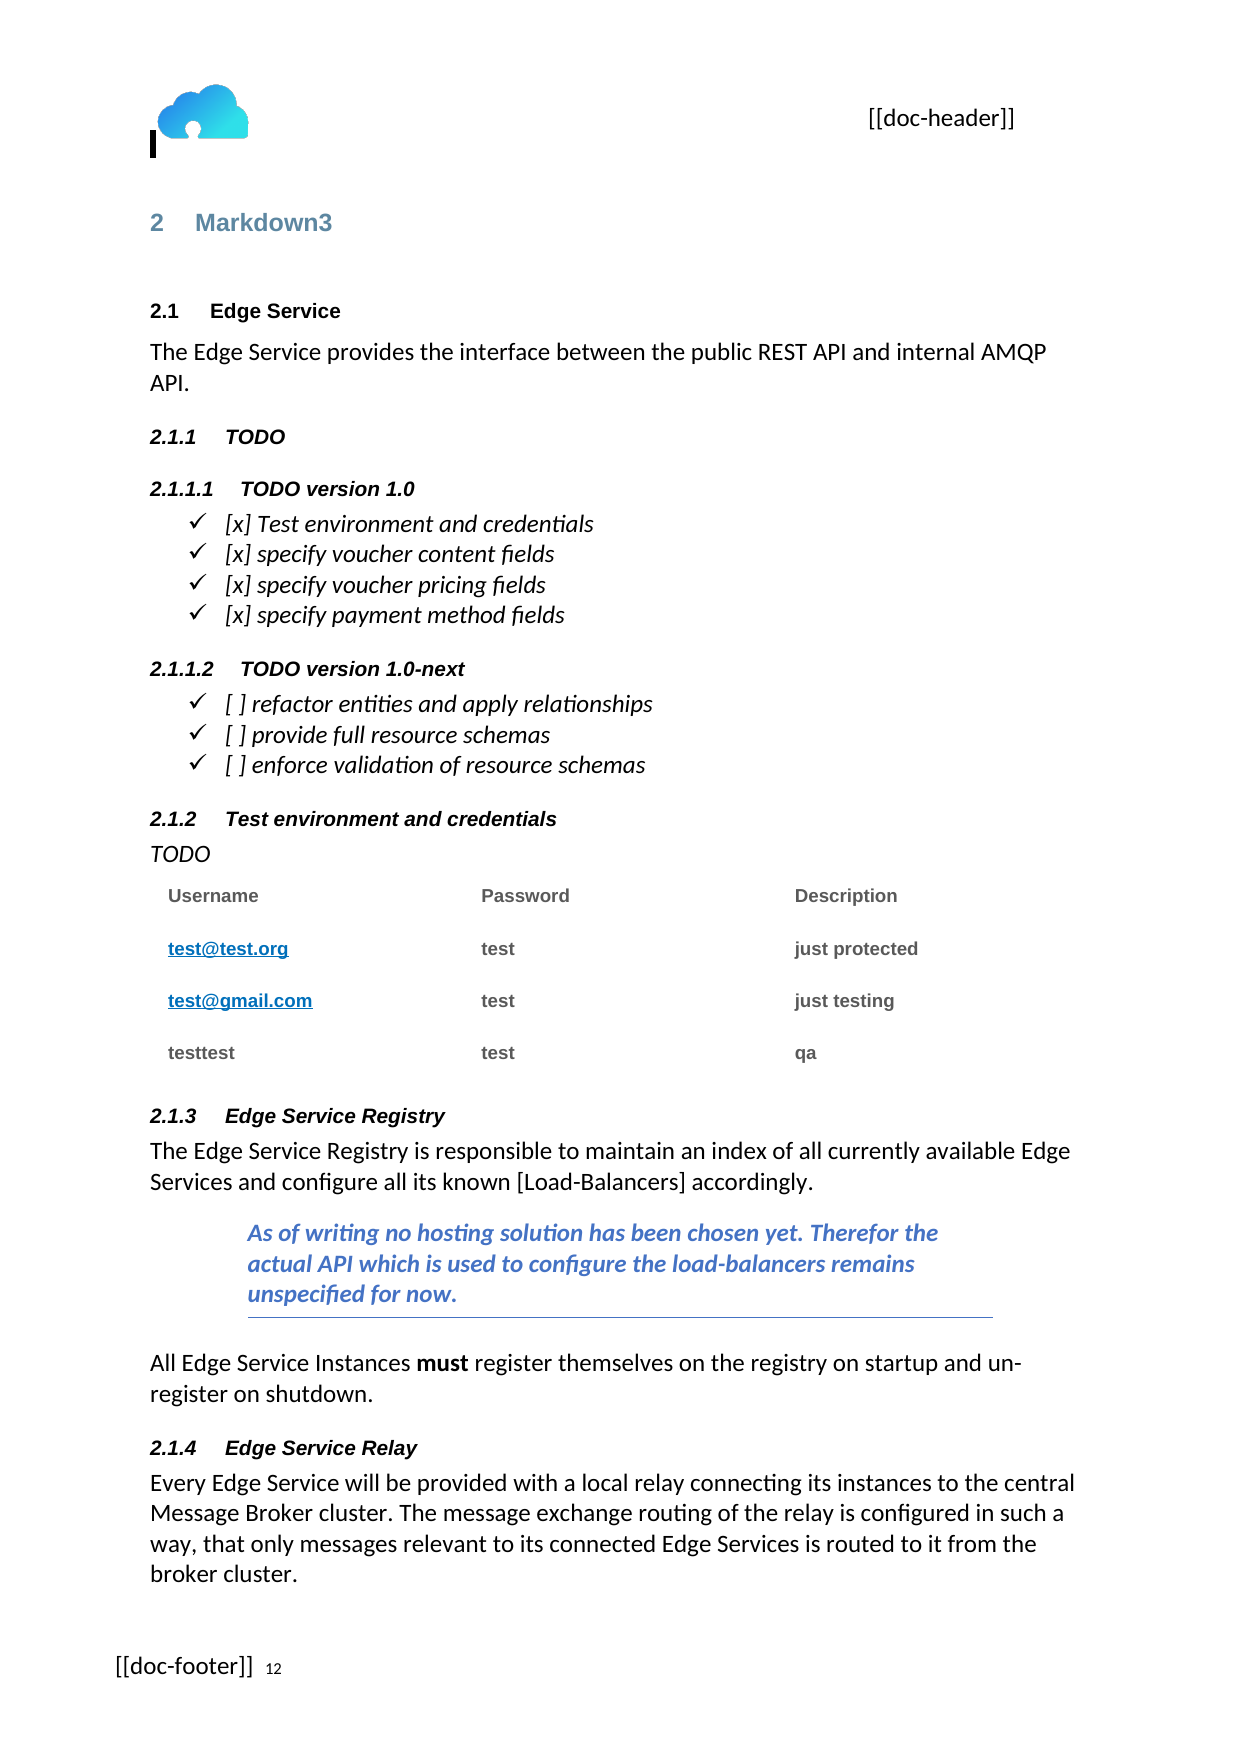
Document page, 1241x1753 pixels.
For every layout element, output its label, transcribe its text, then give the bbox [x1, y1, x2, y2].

text As of writing no hosting solution has been chosen yet. Therefor the actual API which is used to configure the load-balancers remains unspecified for now. [247, 1217, 993, 1318]
list [x] Test environment and credentials [187, 508, 1090, 538]
table_cell just testing [789, 973, 1103, 1025]
text The Edge Service provides the interface between the public REST API and internal AMQP API. [150, 336, 1090, 397]
subtitle Markdown3 [150, 208, 1090, 237]
list [x] specify voucher content fields [187, 538, 1090, 569]
table_header Username [163, 869, 476, 921]
text TODO [150, 838, 1090, 869]
list [x] specify voucher pricing fields [187, 569, 1090, 599]
text The Edge Service Registry is responsible to maintain an index of all currently available Edge Services and configure all its known [Load-Balancers] accordingly. [150, 1135, 1090, 1196]
list [x] specify payment method fields [187, 599, 1090, 630]
subtitle Edge Service Relay [150, 1433, 1090, 1460]
subtitle Edge Service [150, 299, 1090, 324]
subtitle TODO [150, 422, 1090, 449]
text Every Edge Service will be provided with a local relay connecting its instances to the central Message Broker cluster. The message exchange routing of the relay is configured in such a way, that only messages relevant to its connected Edge Services is routed to it from the broker cluster. [150, 1467, 1090, 1589]
table_header Password [476, 869, 789, 921]
table_header Description [789, 869, 1103, 921]
list [ ] provide full resource schemas [187, 719, 1090, 749]
list [ ] enforce validation of resource schemas [187, 749, 1090, 780]
table_cell test@gmail.com [163, 973, 476, 1025]
table_cell test [476, 973, 789, 1025]
table_cell qa [789, 1025, 1103, 1077]
picture [156, 73, 249, 153]
subtitle Test environment and credentials [150, 805, 1090, 832]
subtitle TODO version 1.0 [150, 474, 1090, 502]
table_cell test@test.org [163, 921, 476, 973]
table_cell test [476, 921, 789, 973]
table_cell just protected [789, 921, 1103, 973]
text All Edge Service Instances must register themselves on the registry on startup and un-register on shutdown. [150, 1347, 1090, 1408]
subtitle Edge Service Registry [150, 1102, 1090, 1129]
table_cell test [476, 1025, 789, 1077]
list [ ] refactor entities and apply relationships [187, 688, 1090, 719]
table_cell testtest [163, 1025, 476, 1077]
subtitle TODO version 1.0-next [150, 655, 1090, 682]
